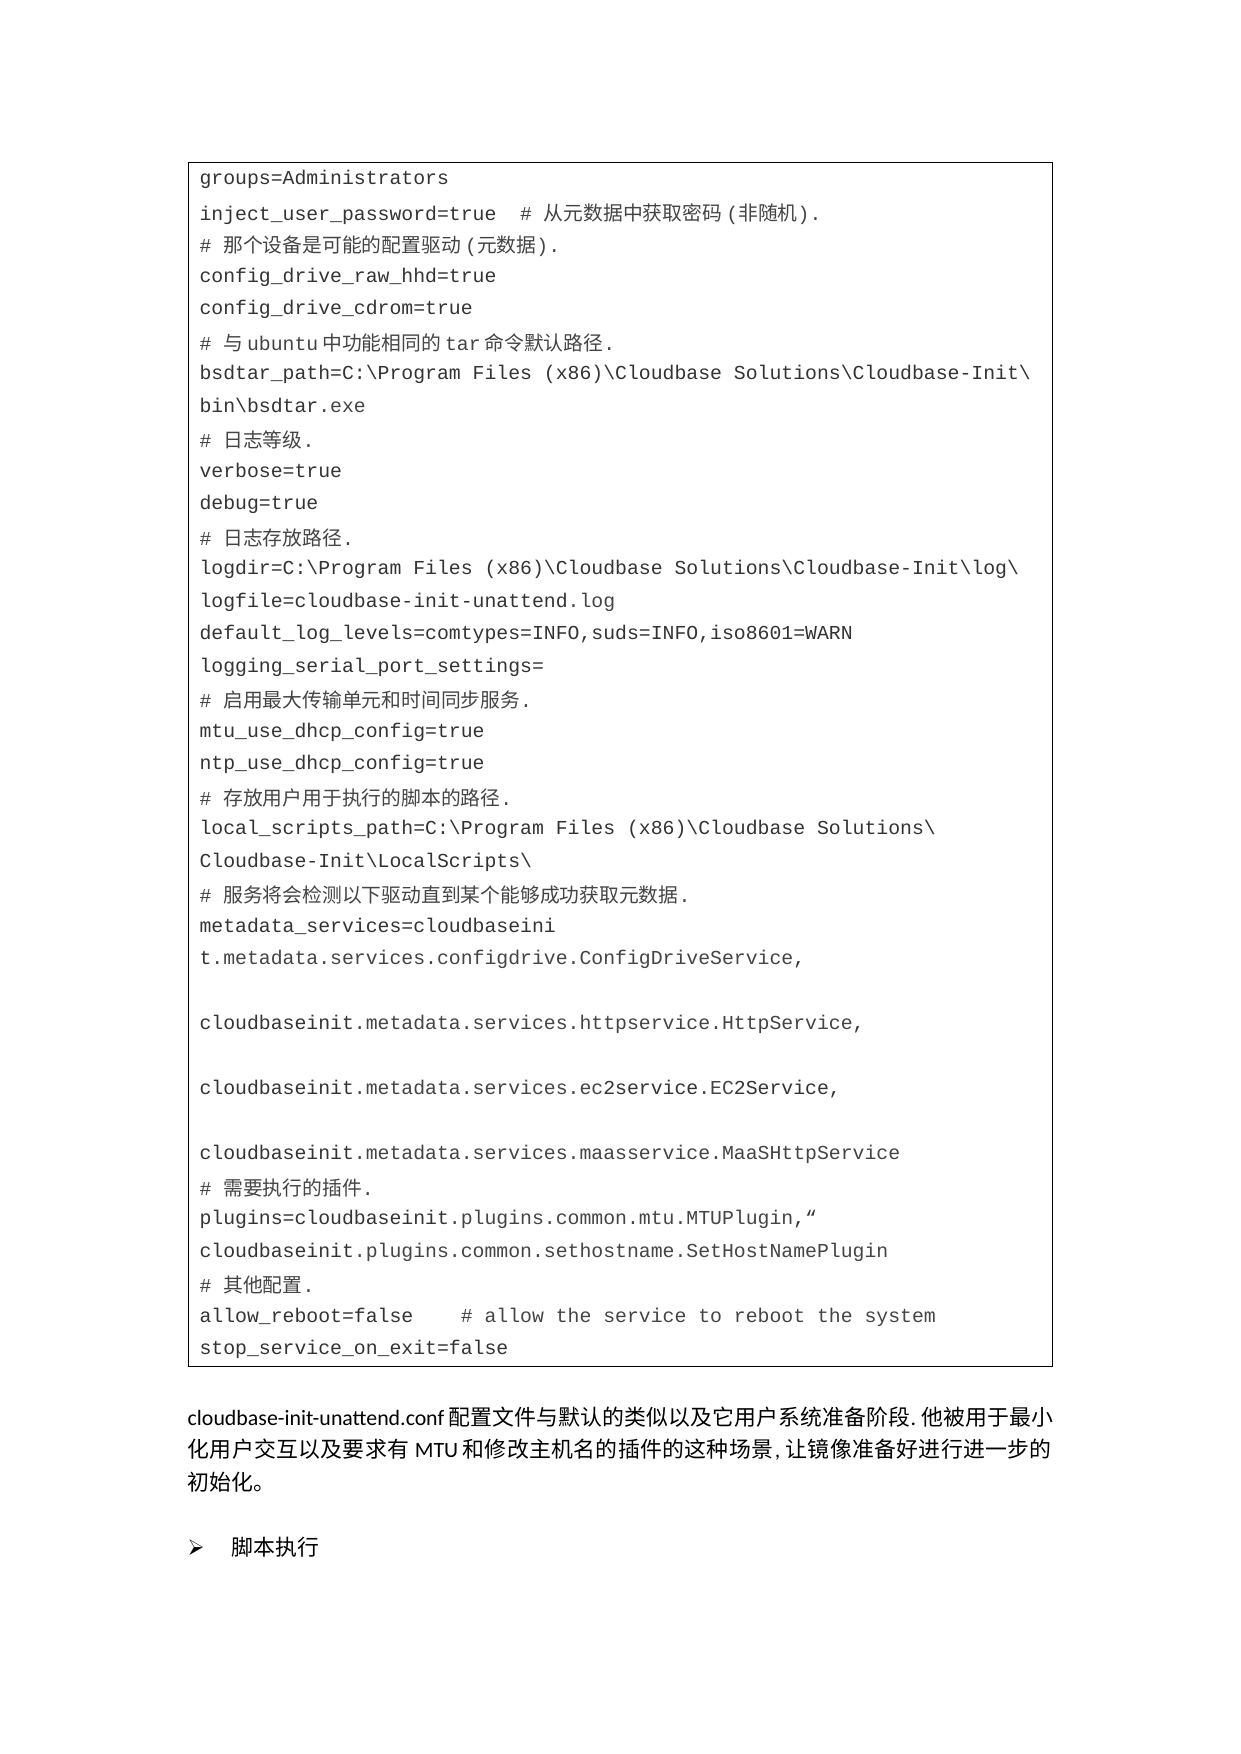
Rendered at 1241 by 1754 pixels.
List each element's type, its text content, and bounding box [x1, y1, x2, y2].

list 脚本执行 [187, 1529, 1053, 1562]
text cloudbase-init-unattend.conf配置文件与默认的类似以及它用户系统准备阶段. 他被用于最小化用户交互以及要求有MTU和修改主机名的插件的这种场景, 让镜像准备好进行进一步的初始化。 [187, 1399, 1053, 1497]
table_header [189, 163, 1052, 1366]
